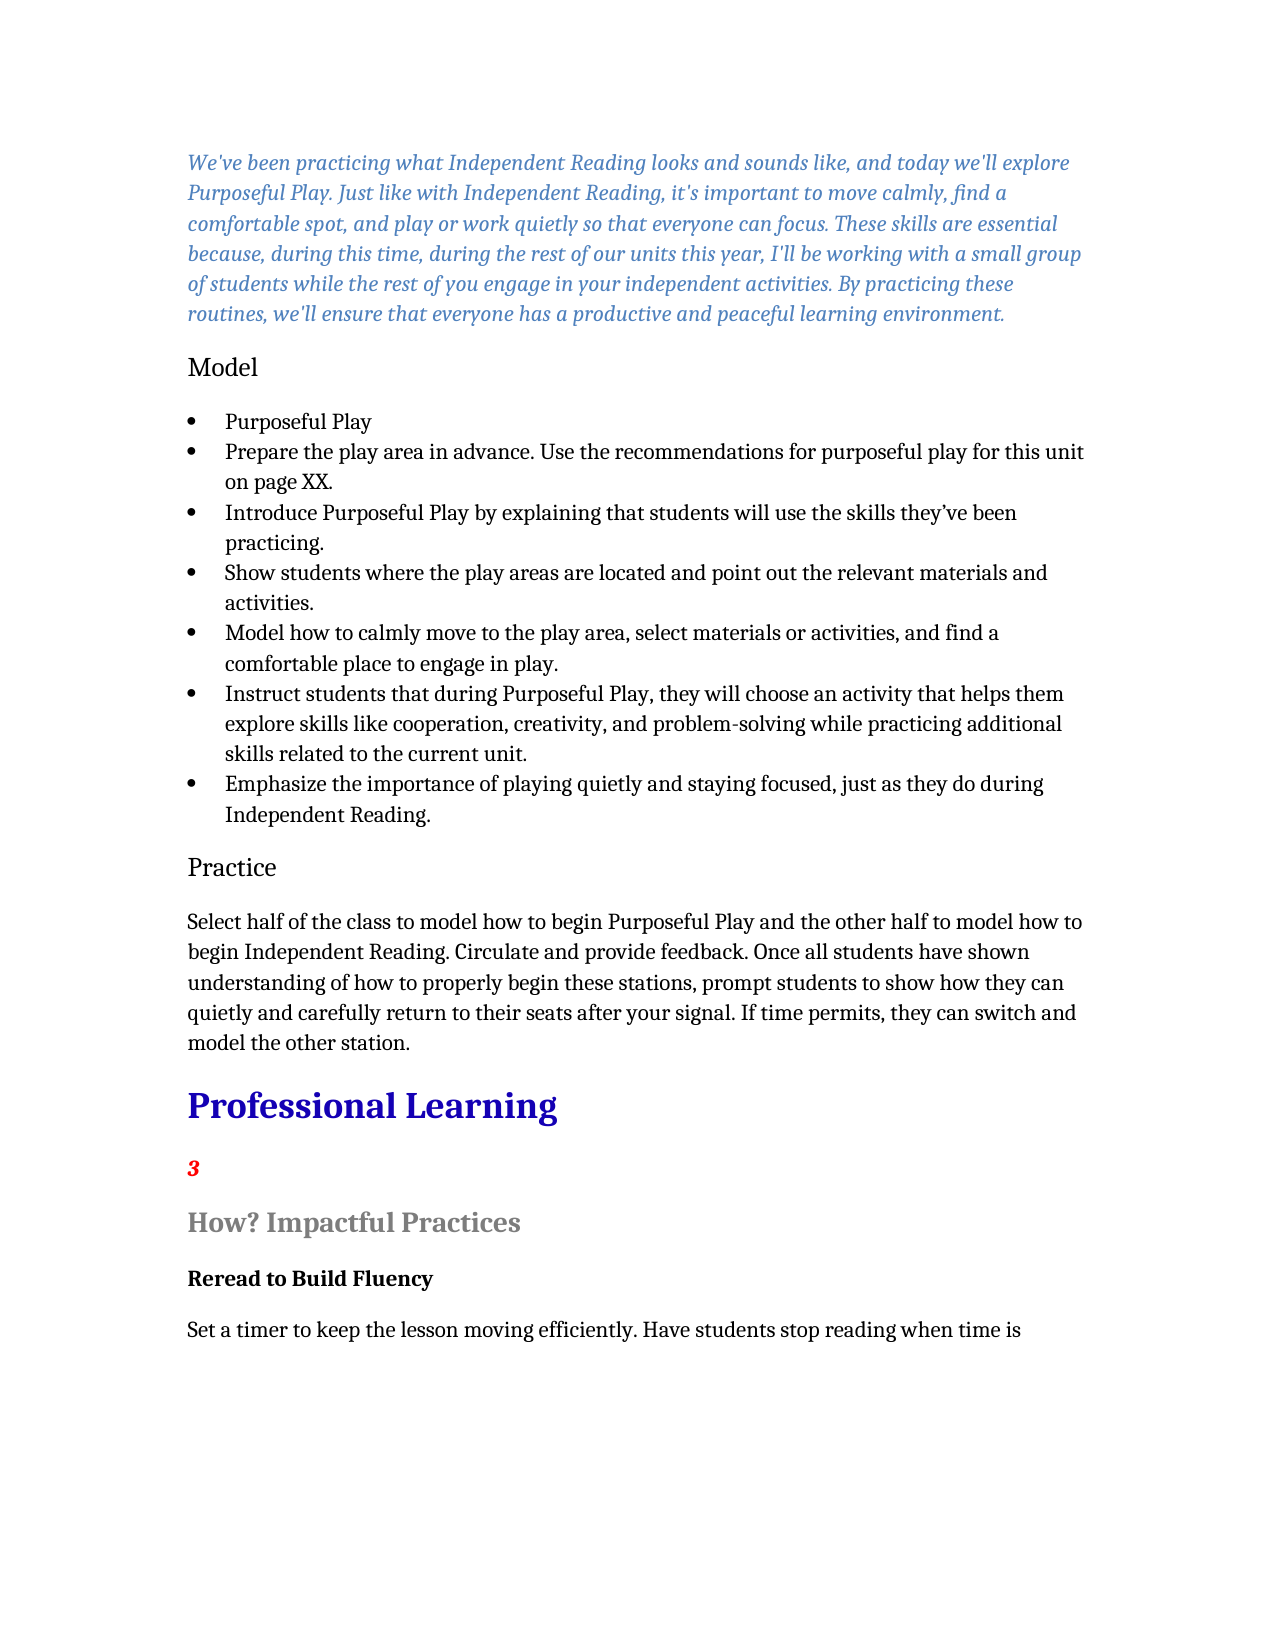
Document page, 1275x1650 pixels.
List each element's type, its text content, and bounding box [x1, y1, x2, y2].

text Select half of the class to model how to begin Purposeful Play and the other half to model how to begin Independent Reading. Circulate and provide feedback. Once all students have shown understanding of how to properly begin these stations, prompt students to show how they can quietly and carefully return to their seats after your signal. If time permits, they can switch and model the other station. [187, 909, 1087, 1056]
list Show students where the play areas are located and point out the relevant materials and activities. [187, 560, 1087, 616]
text How? Impactful Practices [187, 1206, 1087, 1240]
text Reread to Build Fluency [187, 1266, 1087, 1292]
text Model [187, 352, 1087, 383]
list Emphasize the importance of playing quietly and staying focused, just as they do during Independent Reading. [187, 771, 1087, 828]
list Instruct students that during Purposeful Play, they will choose an activity that helps them explore skills like cooperation, creativity, and problem-solving while practicing additional skills related to the current unit. [187, 681, 1087, 767]
list Prepare the play area in advance. Use the recommendations for purposeful play for this unit on page XX. [187, 439, 1087, 495]
text 3 [187, 1155, 1087, 1182]
text Set a timer to keep the lesson moving efficiently. Have students stop reading when time is [187, 1317, 1087, 1343]
list Model how to calmly move to the play area, select materials or activities, and find a comfortable place to engage in play. [187, 620, 1087, 677]
list Introduce Purposeful Play by explaining that students will use the skills they’ve been practicing. [187, 499, 1087, 556]
text We've been practicing what Independent Reading looks and sounds like, and today we'll explore Purposeful Play. Just like with Independent Reading, it's important to move calmly, find a comfortable spot, and play or work quietly so that everyone can focus. These skills are essential because, during this time, during the rest of our units this year, I'll be working with a small group of students while the rest of you engage in your independent activities. By practicing these routines, we'll ensure that everyone has a productive and peaceful learning environment. [187, 150, 1087, 327]
text Professional Learning [187, 1085, 1087, 1128]
list Purposeful Play [187, 409, 1087, 435]
text Practice [187, 852, 1087, 883]
